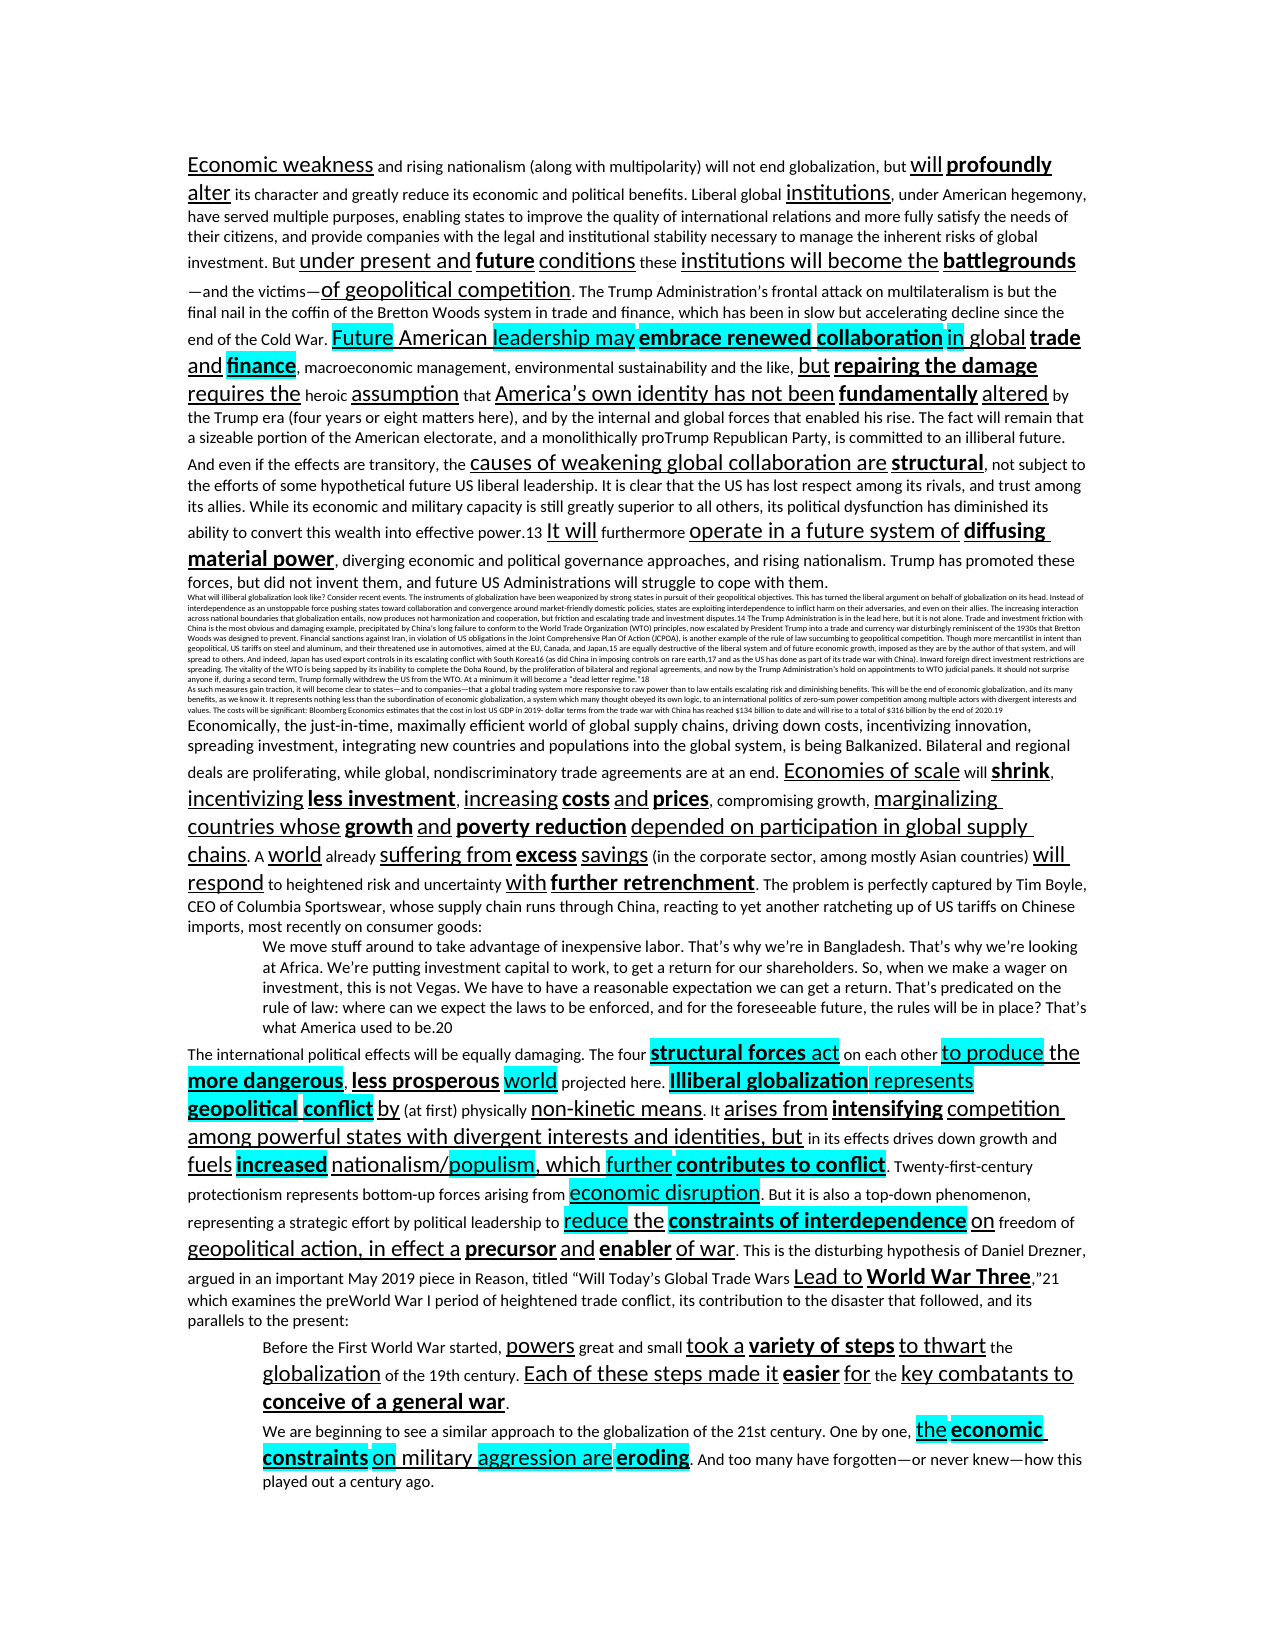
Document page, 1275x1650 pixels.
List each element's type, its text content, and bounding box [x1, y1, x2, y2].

text We are beginning to see a similar approach to the globalization of the 21st century. One by one, the economic constraints on military aggression are eroding. And too many have forgotten—or never knew—how this played out a century ago. [262, 1415, 1087, 1491]
text We move stuff around to take advantage of inexpensive labor. That’s why we’re in Bangladesh. That’s why we’re looking at Africa. We’re putting investment capital to work, to get a return for our shareholders. So, when we make a wager on investment, this is not Vegas. We have to have a reasonable expectation we can get a return. That’s predicated on the rule of law: where can we expect the laws to be enforced, and for the foreseeable future, the rules will be in place? That’s what America used to be.20 [262, 937, 1087, 1038]
text The international political effects will be equally damaging. The four structural forces act on each other to produce the more dangerous, less prosperous world projected here. Illiberal globalization represents geopolitical conflict by (at first) physically non-kinetic means. It arises from intensifying competition among powerful states with divergent interests and identities, but in its effects drives down growth and fuels increased nationalism/populism, which further contributes to conflict. Twenty-first-century protectionism represents bottom-up forces arising from economic disruption. But it is also a top-down phenomenon, representing a strategic effort by political leadership to reduce the constraints of interdependence on freedom of geopolitical action, in effect a precursor and enabler of war. This is the disturbing hypothesis of Daniel Drezner, argued in an important May 2019 piece in Reason, titled “Will Today’s Global Trade Wars Lead to World War Three,”21 which examines the preWorld War I period of heightened trade conflict, its contribution to the disaster that followed, and its parallels to the present: [187, 1038, 1087, 1331]
text Economic weakness and rising nationalism (along with multipolarity) will not end globalization, but will profoundly alter its character and greatly reduce its economic and political benefits. Liberal global institutions, under American hegemony, have served multiple purposes, enabling states to improve the quality of international relations and more fully satisfy the needs of their citizens, and provide companies with the legal and institutional stability necessary to manage the inherent risks of global investment. But under present and future conditions these institutions will become the battlegrounds—and the victims—of geopolitical competition. The Trump Administration’s frontal attack on multilateralism is but the final nail in the coffin of the Bretton Woods system in trade and finance, which has been in slow but accelerating decline since the end of the Cold War. Future American leadership may embrace renewed collaboration in global trade and finance, macroeconomic management, environmental sustainability and the like, but repairing the damage requires the heroic assumption that America’s own identity has not been fundamentally altered by the Trump era (four years or eight matters here), and by the internal and global forces that enabled his rise. The fact will remain that a sizeable portion of the American electorate, and a monolithically proTrump Republican Party, is committed to an illiberal future. And even if the effects are transitory, the causes of weakening global collaboration are structural, not subject to the efforts of some hypothetical future US liberal leadership. It is clear that the US has lost respect among its rivals, and trust among its allies. While its economic and military capacity is still greatly superior to all others, its political dysfunction has diminished its ability to convert this wealth into effective power.13 It will furthermore operate in a future system of diffusing material power, diverging economic and political governance approaches, and rising nationalism. Trump has promoted these forces, but did not invent them, and future US Administrations will struggle to cope with them. [187, 150, 1087, 593]
text Before the First World War started, powers great and small took a variety of steps to thwart the globalization of the 19th century. Each of these steps made it easier for the key combatants to conceive of a general war. [262, 1331, 1087, 1415]
text Economically, the just-in-time, maximally efficient world of global supply chains, driving down costs, incentivizing innovation, spreading investment, integrating new countries and populations into the global system, is being Balkanized. Bilateral and regional deals are proliferating, while global, nondiscriminatory trade agreements are at an end. Economies of scale will shrink, incentivizing less investment, increasing costs and prices, compromising growth, marginalizing countries whose growth and poverty reduction depended on participation in global supply chains. A world already suffering from excess savings (in the corporate sector, among mostly Asian countries) will respond to heightened risk and uncertainty with further retrenchment. The problem is perfectly captured by Tim Boyle, CEO of Columbia Sportswear, whose supply chain runs through China, reacting to yet another ratcheting up of US tariffs on Chinese imports, most recently on consumer goods: [187, 715, 1087, 937]
